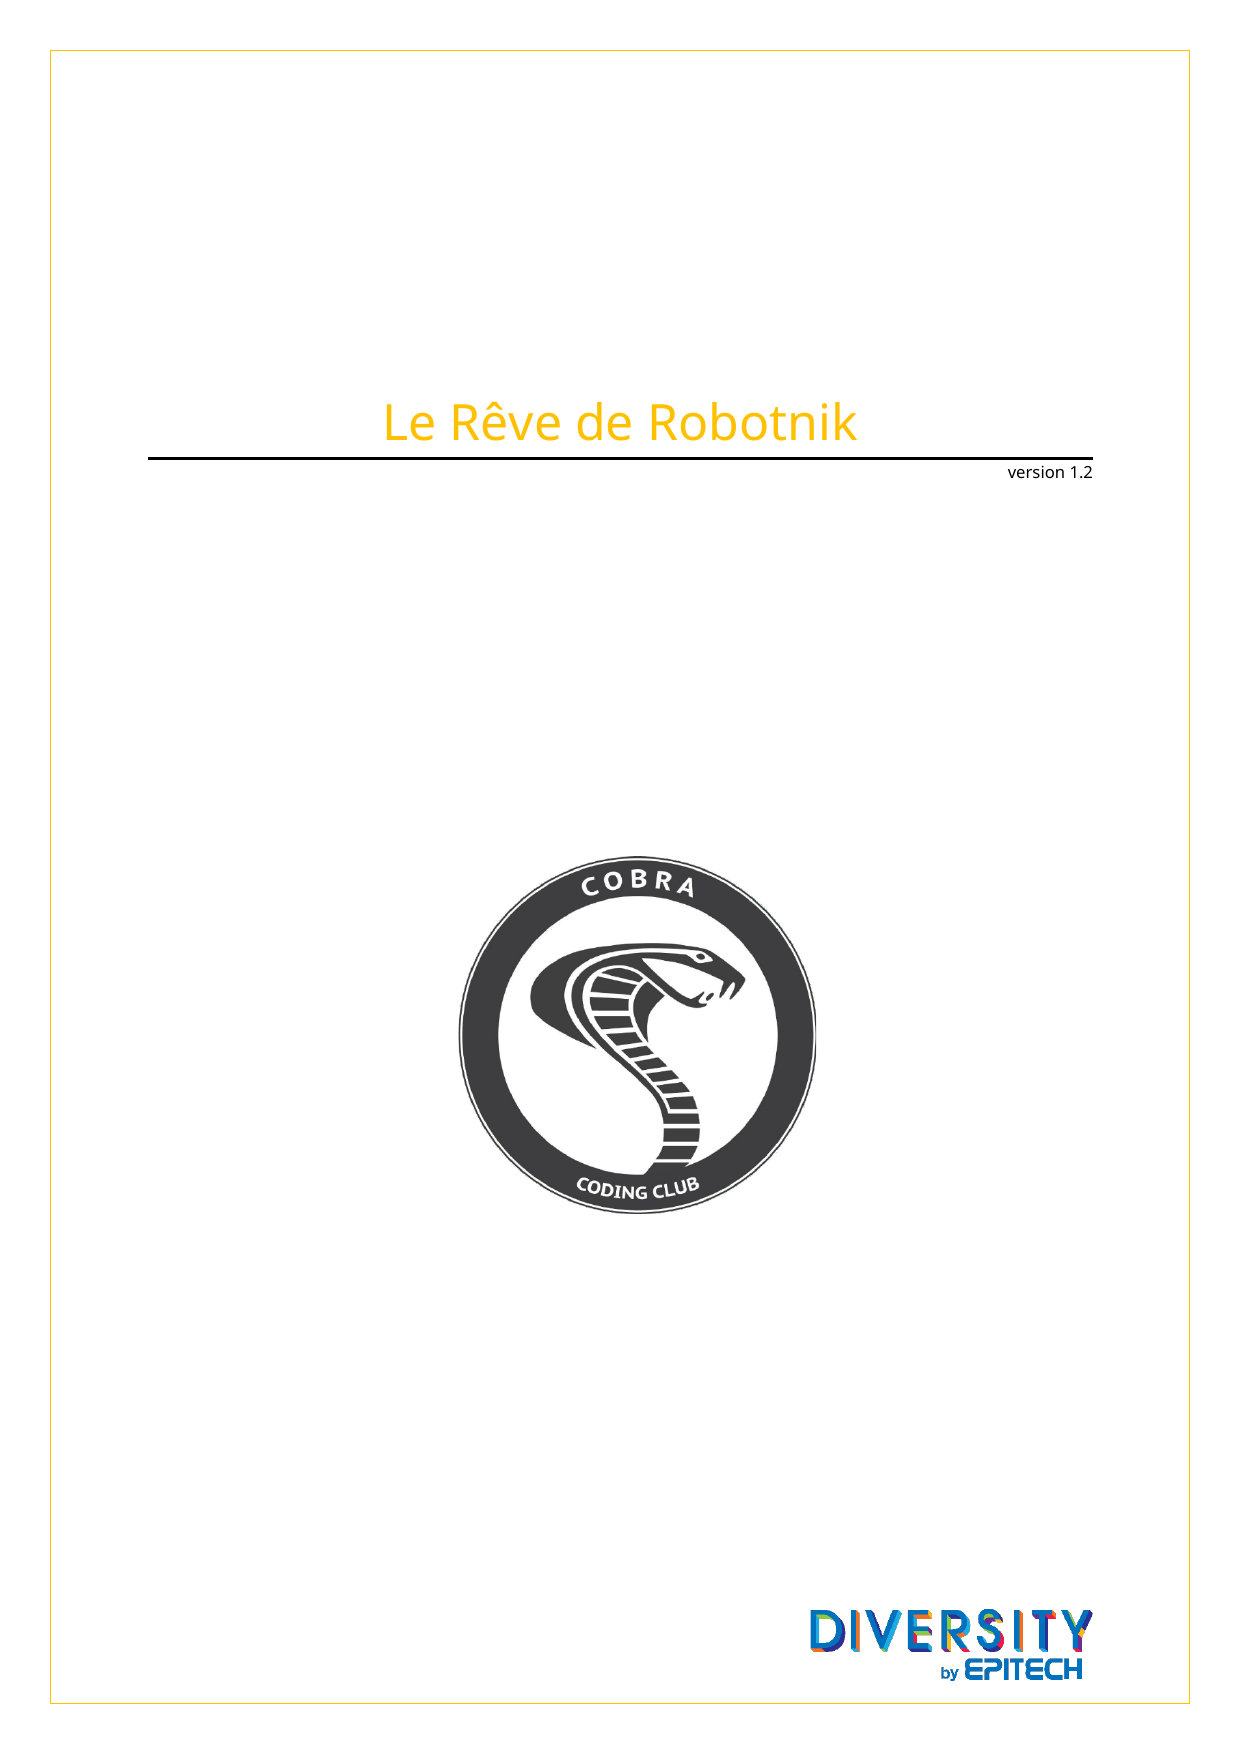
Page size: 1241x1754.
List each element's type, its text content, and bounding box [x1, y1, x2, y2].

picture [458, 856, 817, 1214]
title Le Rêve de Robotnik [147, 387, 1093, 460]
picture [810, 1609, 1093, 1681]
text version 1.2 [147, 460, 1093, 483]
